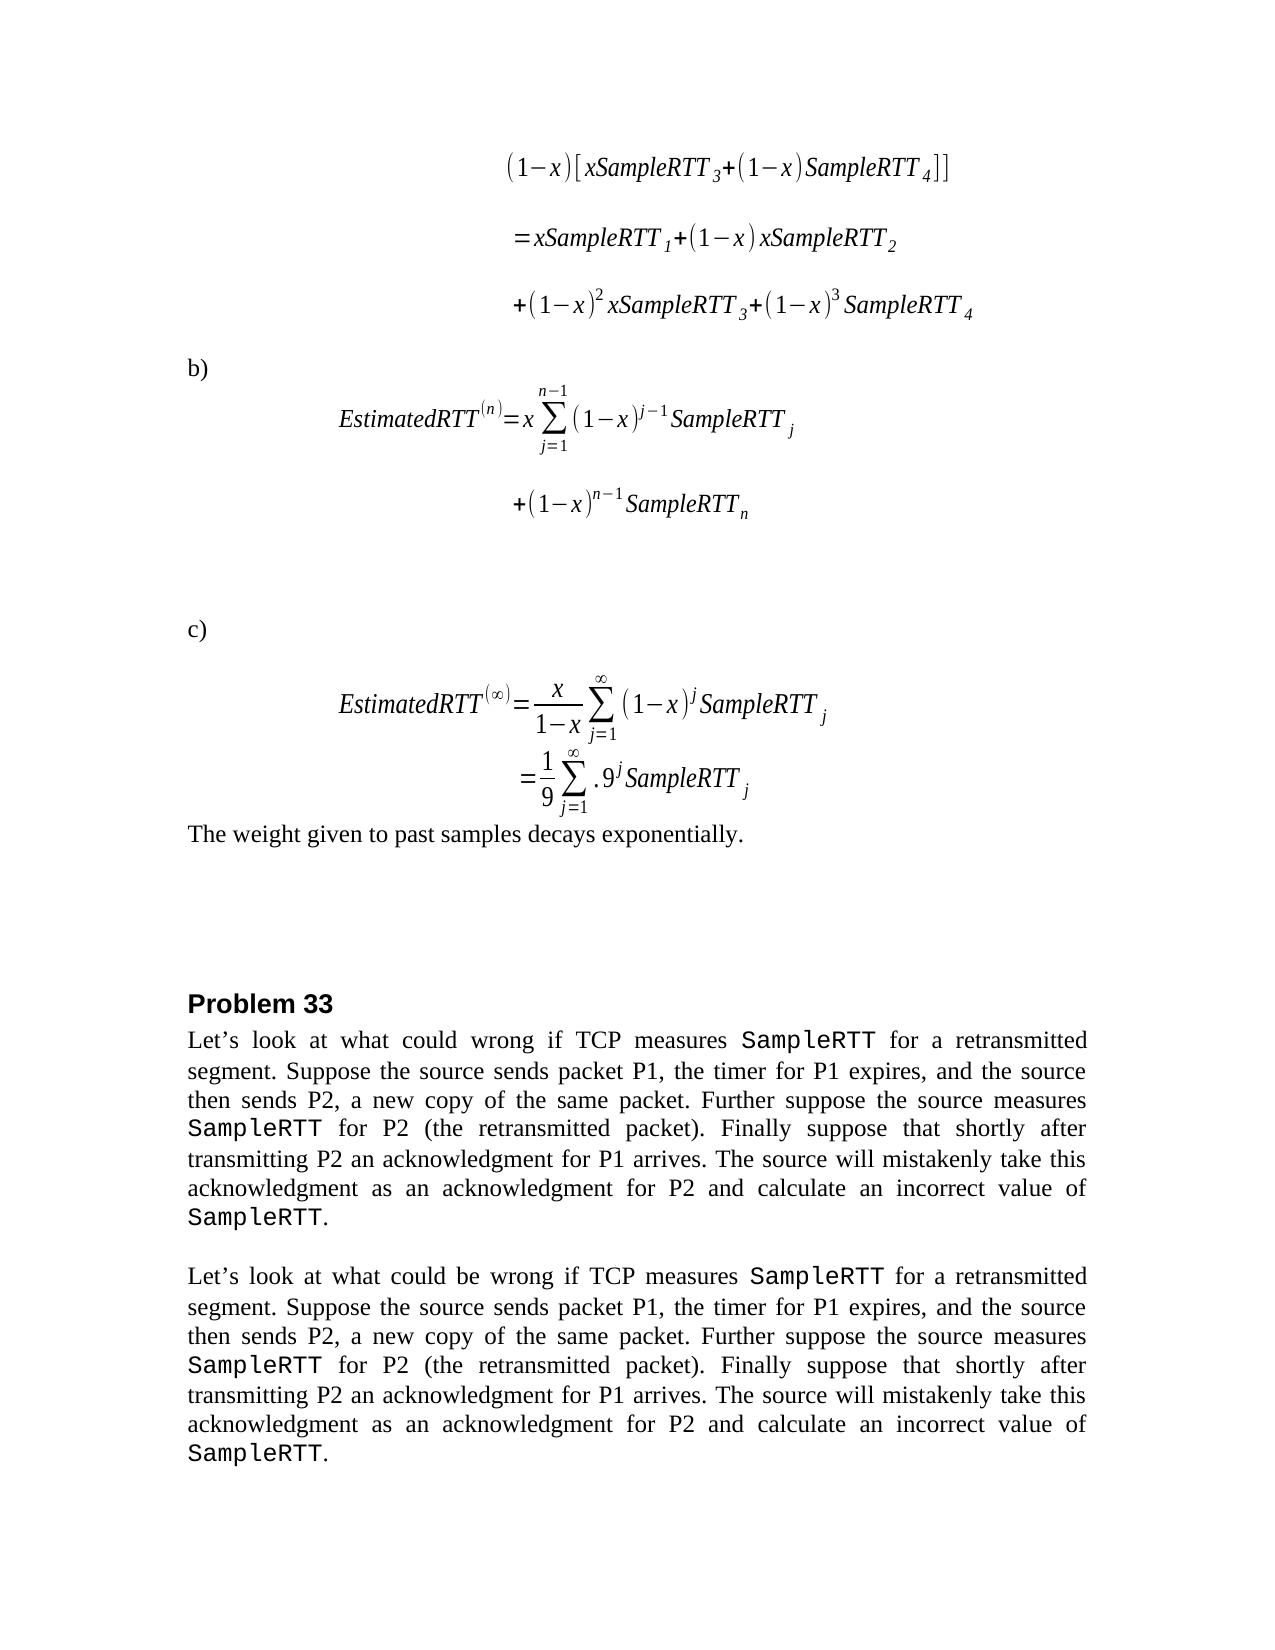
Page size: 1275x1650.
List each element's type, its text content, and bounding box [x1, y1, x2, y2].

subtitle The weight given to past samples decays exponentially. [187, 819, 1087, 848]
subtitle Let’s look at what could wrong if TCP measures SampleRTT for a retransmitted segment. Suppose the source sends packet P1, the timer for P1 expires, and the source then sends P2, a new copy of the same packet. Further suppose the source measures SampleRTT for P2 (the retransmitted packet). Finally suppose that shortly after transmitting P2 an acknowledgment for P1 arrives. The source will mistakenly take this acknowledgment as an acknowledgment for P2 and calculate an incorrect value of SampleRTT. [187, 1025, 1087, 1233]
subtitle Let’s look at what could be wrong if TCP measures SampleRTT for a retransmitted segment. Suppose the source sends packet P1, the timer for P1 expires, and the source then sends P2, a new copy of the same packet. Further suppose the source measures SampleRTT for P2 (the retransmitted packet). Finally suppose that shortly after transmitting P2 an acknowledgment for P1 arrives. The source will mistakenly take this acknowledgment as an acknowledgment for P2 and calculate an incorrect value of SampleRTT. [187, 1261, 1087, 1469]
subtitle Problem 33 [187, 988, 1087, 1019]
subtitle c) [187, 614, 1087, 643]
subtitle b) [187, 353, 1087, 382]
